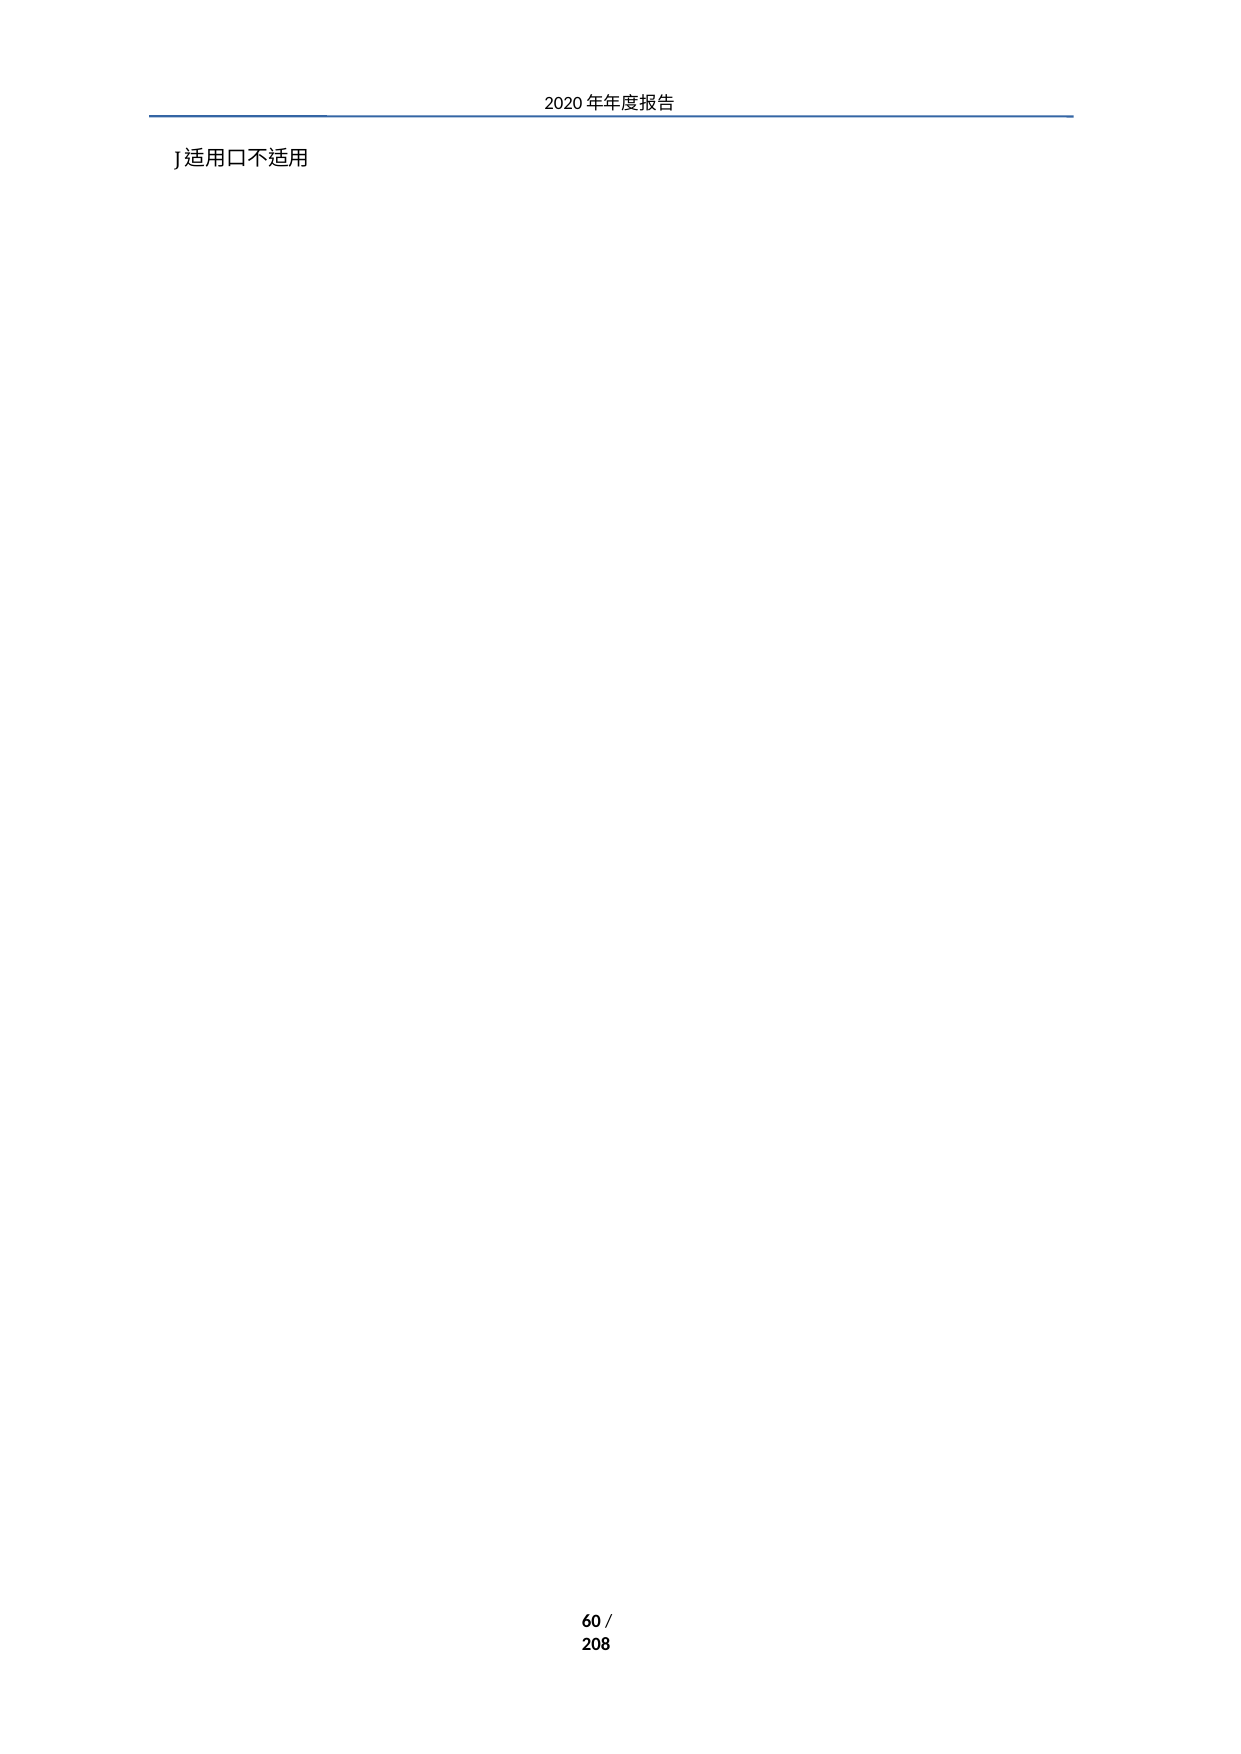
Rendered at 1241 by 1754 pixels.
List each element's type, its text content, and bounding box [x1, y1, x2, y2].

text J适用口不适用 [174, 143, 1121, 171]
